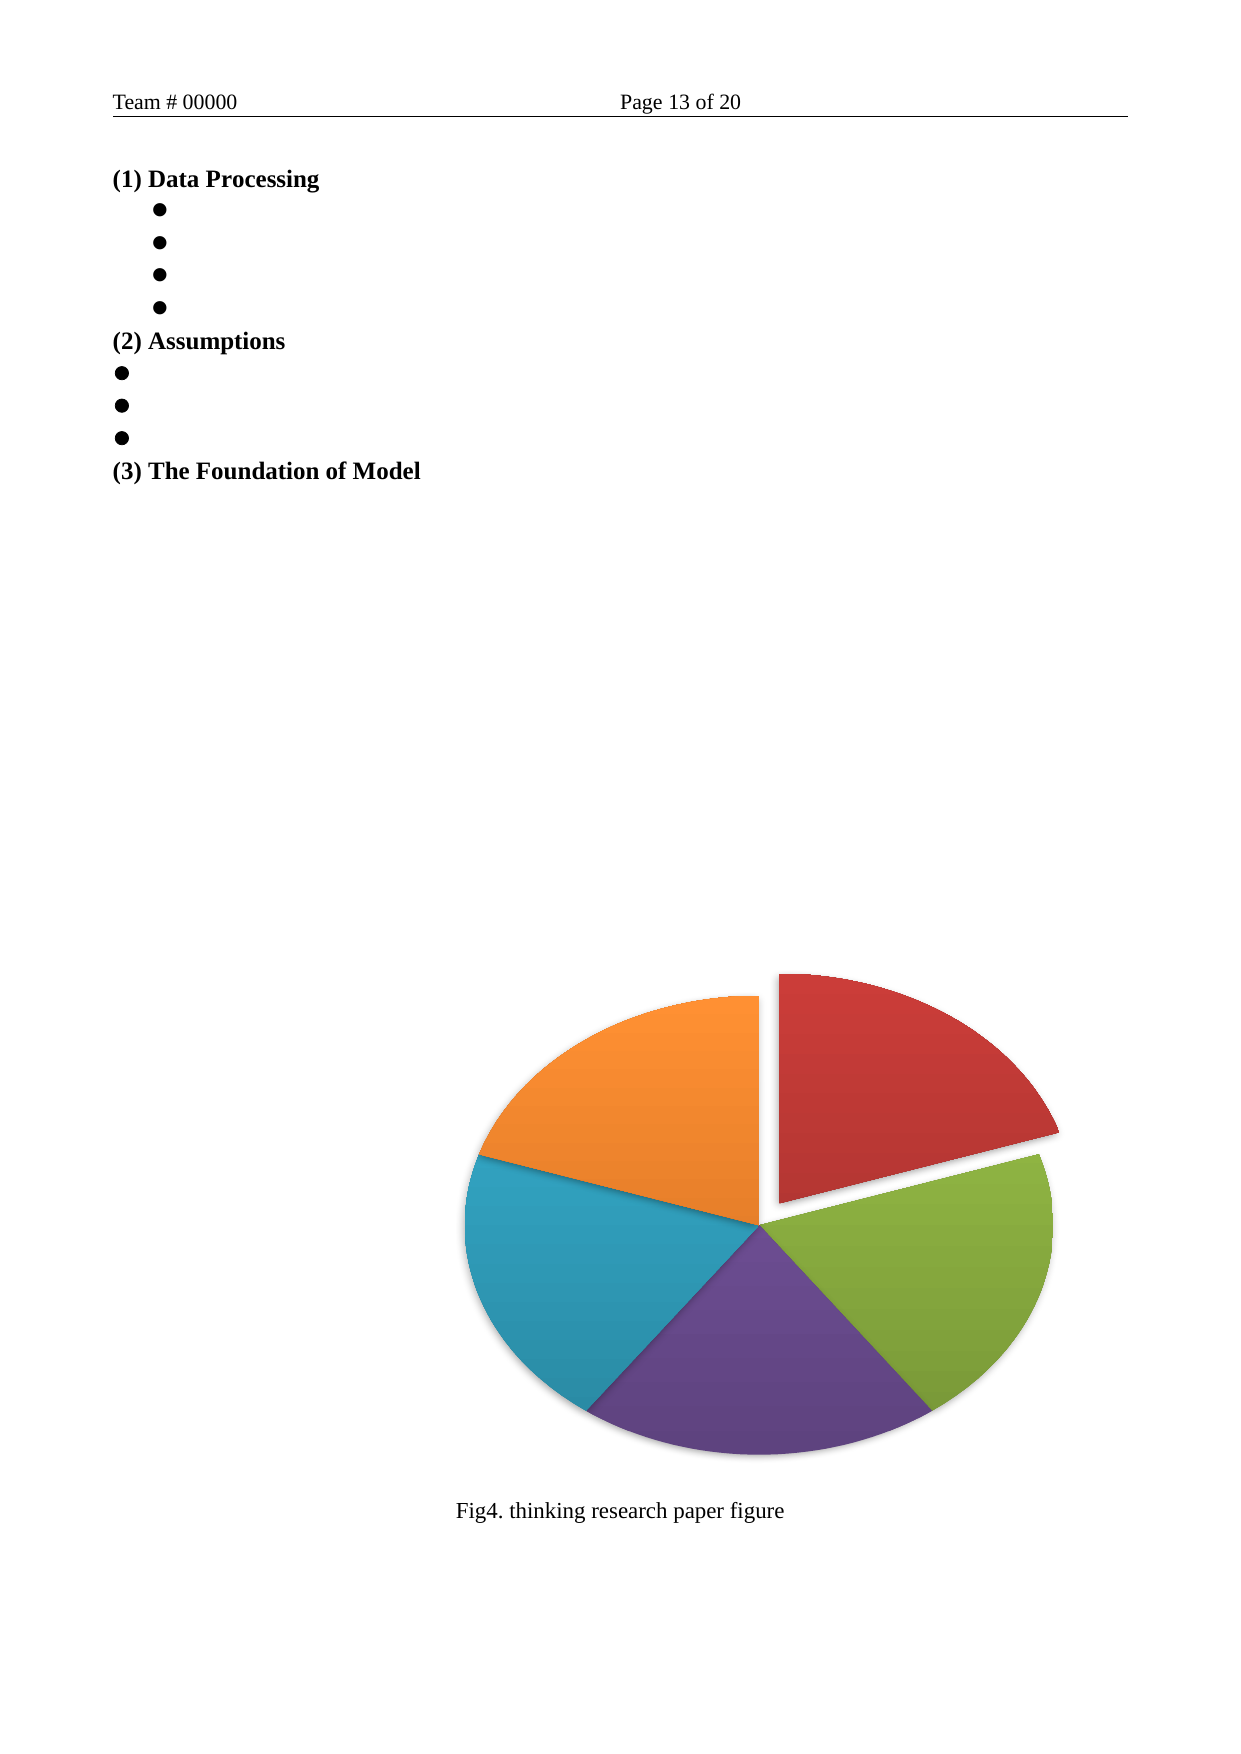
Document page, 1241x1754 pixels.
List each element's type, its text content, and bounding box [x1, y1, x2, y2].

text (2) Assumptions [112, 324, 1128, 357]
text (1) Data Processing [112, 162, 1128, 194]
text (3) The Foundation of Model [112, 454, 1128, 487]
text Fig4. thinking research paper figure [112, 1494, 1128, 1527]
